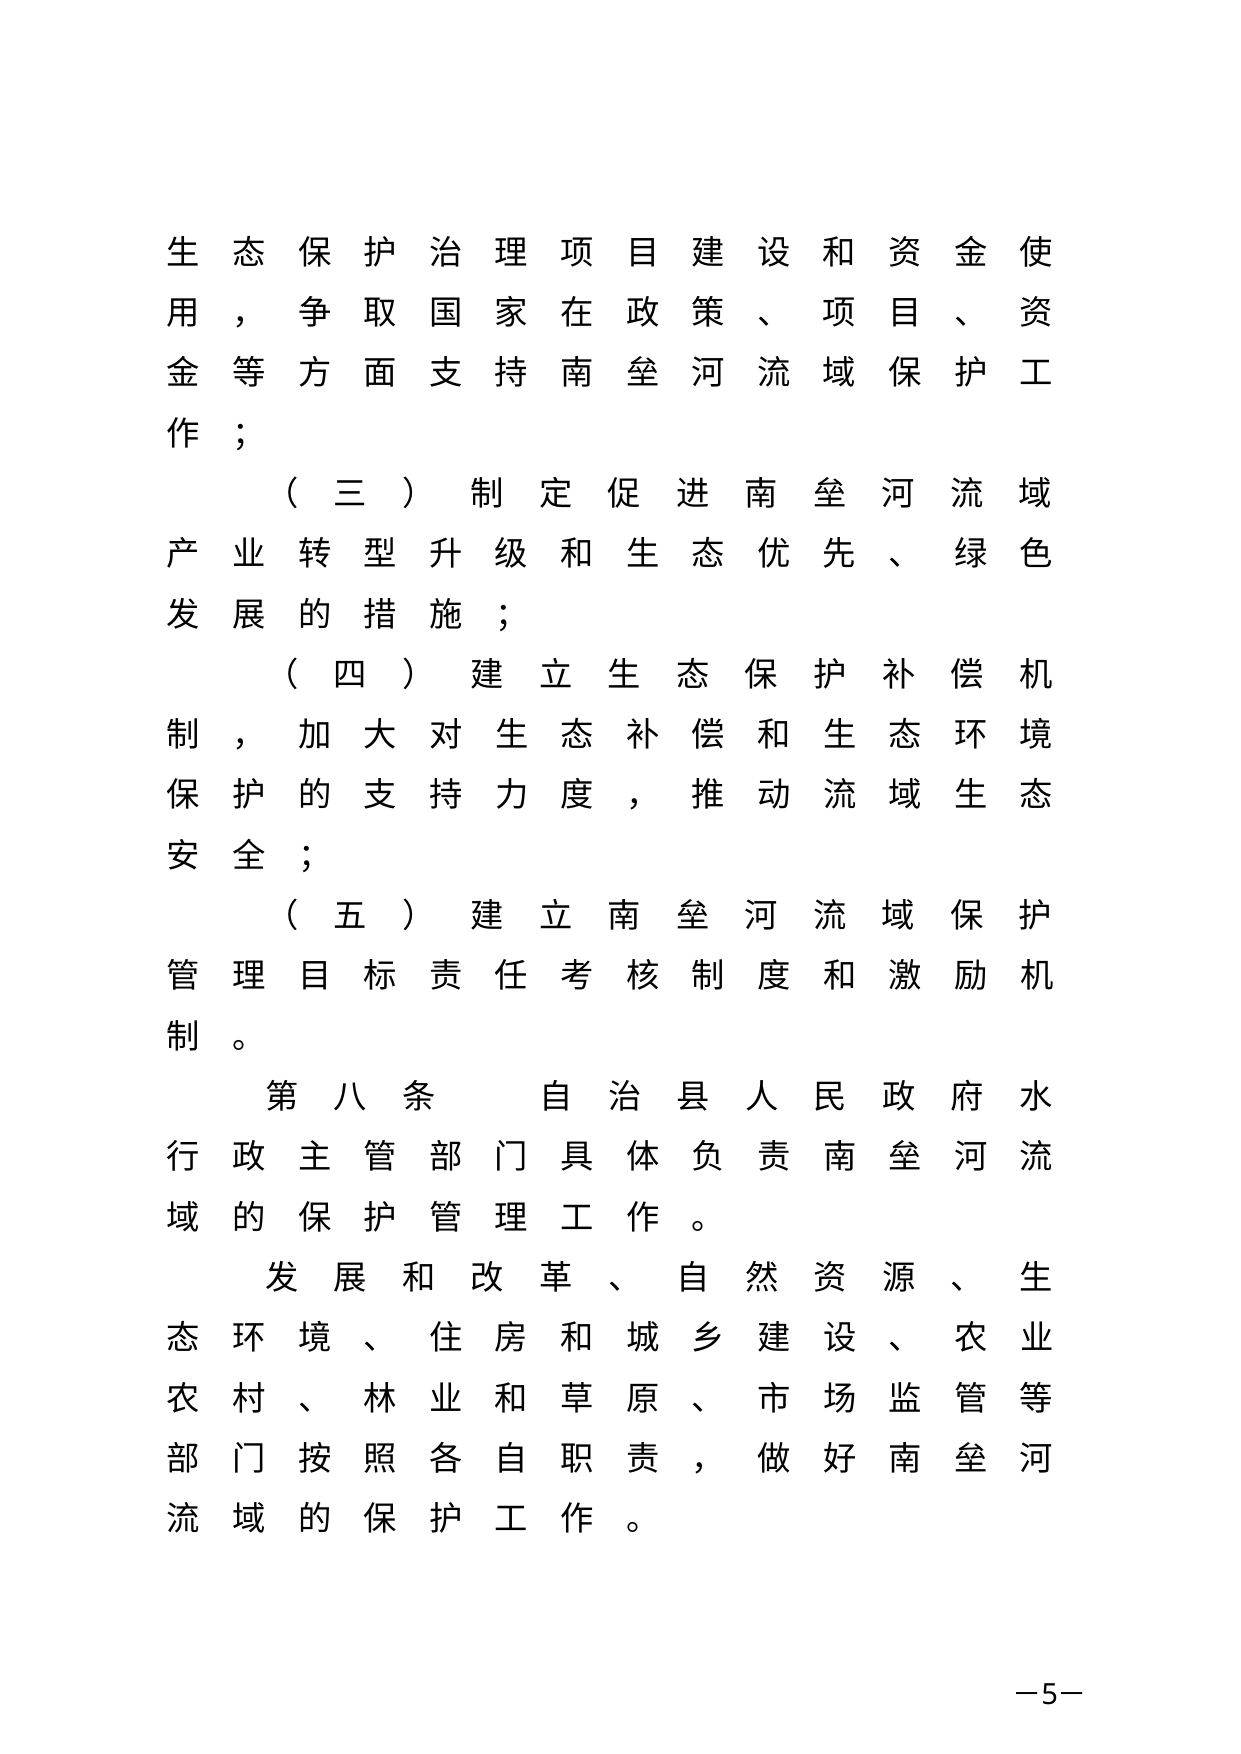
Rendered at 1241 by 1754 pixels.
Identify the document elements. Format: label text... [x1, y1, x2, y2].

text 第八条 自治县人民政府水行政主管部门具体负责南垒河流域的保护管理工作。 [167, 1064, 1085, 1245]
text （五）建立南垒河流域保护管理目标责任考核制度和激励机制。 [167, 883, 1085, 1064]
text 发展和改革、自然资源、生态环境、住房和城乡建设、农业农村、林业和草原、市场监管等部门按照各自职责，做好南垒河流域的保护工作。 [167, 1245, 1085, 1546]
text （四）建立生态保护补偿机制，加大对生态补偿和生态环境保护的支持力度，推动流域生态安全； [167, 642, 1085, 883]
text （三）制定促进南垒河流域产业转型升级和生态优先、绿色发展的措施； [167, 461, 1085, 642]
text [167, 219, 1085, 461]
